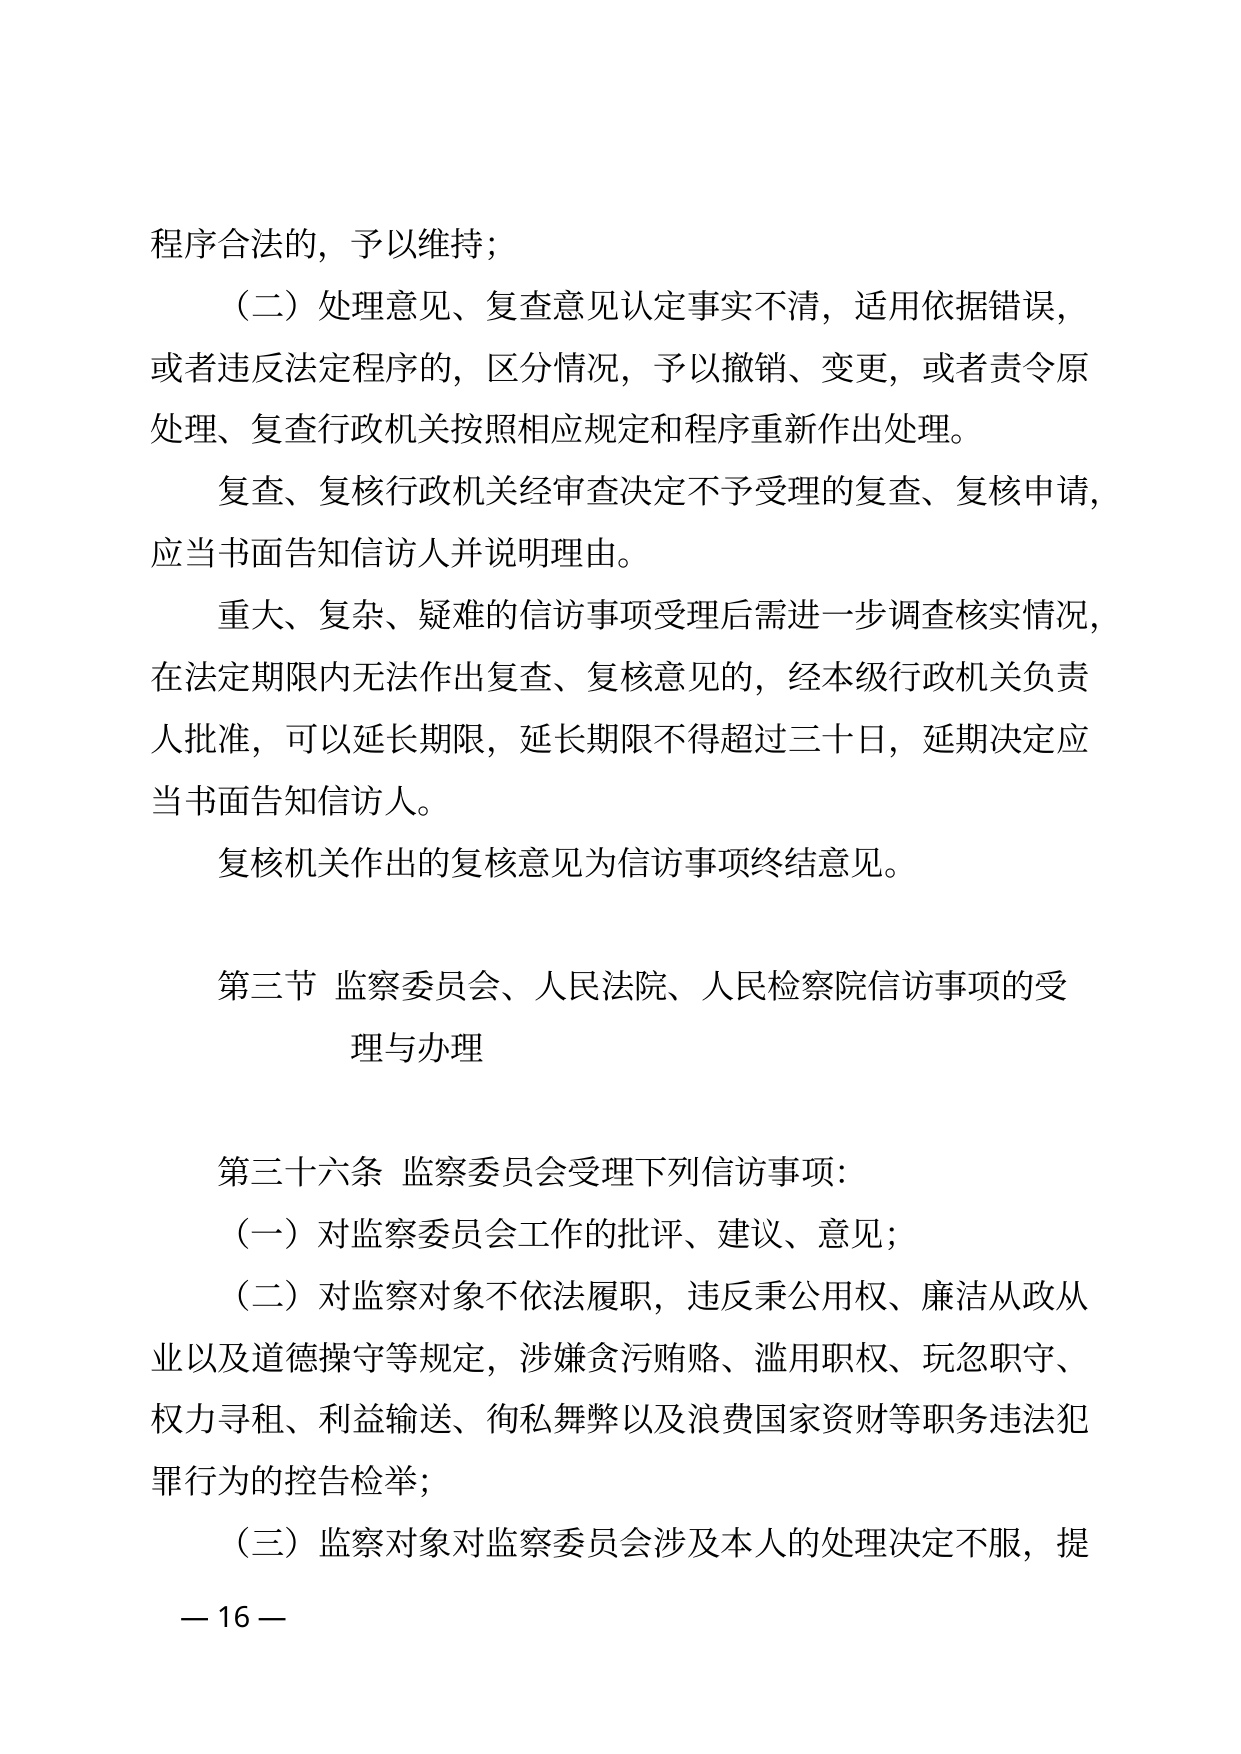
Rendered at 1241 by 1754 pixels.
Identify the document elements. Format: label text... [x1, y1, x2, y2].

text 理与办理 [151, 1011, 1089, 1073]
text 第三十六条 监察委员会受理下列信访事项： [151, 1135, 1089, 1197]
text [151, 207, 1089, 269]
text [151, 1506, 1089, 1568]
text 复核机关作出的复核意见为信访事项终结意见。 [151, 826, 1089, 887]
text （二）处理意见、复查意见认定事实不清，适用依据错误，或者违反法定程序的，区分情况，予以撤销、变更，或者责令原处理、复查行政机关按照相应规定和程序重新作出处理。 [151, 269, 1089, 454]
text 重大、复杂、疑难的信访事项受理后需进一步调查核实情况，在法定期限内无法作出复查、复核意见的，经本级行政机关负责人批准，可以延长期限，延长期限不得超过三十日，延期决定应当书面告知信访人。 [151, 578, 1089, 826]
text 复查、复核行政机关经审查决定不予受理的复查、复核申请，应当书面告知信访人并说明理由。 [151, 454, 1089, 578]
text （一）对监察委员会工作的批评、建议、意见； [151, 1197, 1089, 1259]
text （二）对监察对象不依法履职，违反秉公用权、廉洁从政从业以及道德操守等规定，涉嫌贪污贿赂、滥用职权、玩忽职守、权力寻租、利益输送、徇私舞弊以及浪费国家资财等职务违法犯罪行为的控告检举； [151, 1259, 1089, 1506]
text 第三节 监察委员会、人民法院、人民检察院信访事项的受 [151, 949, 1089, 1011]
